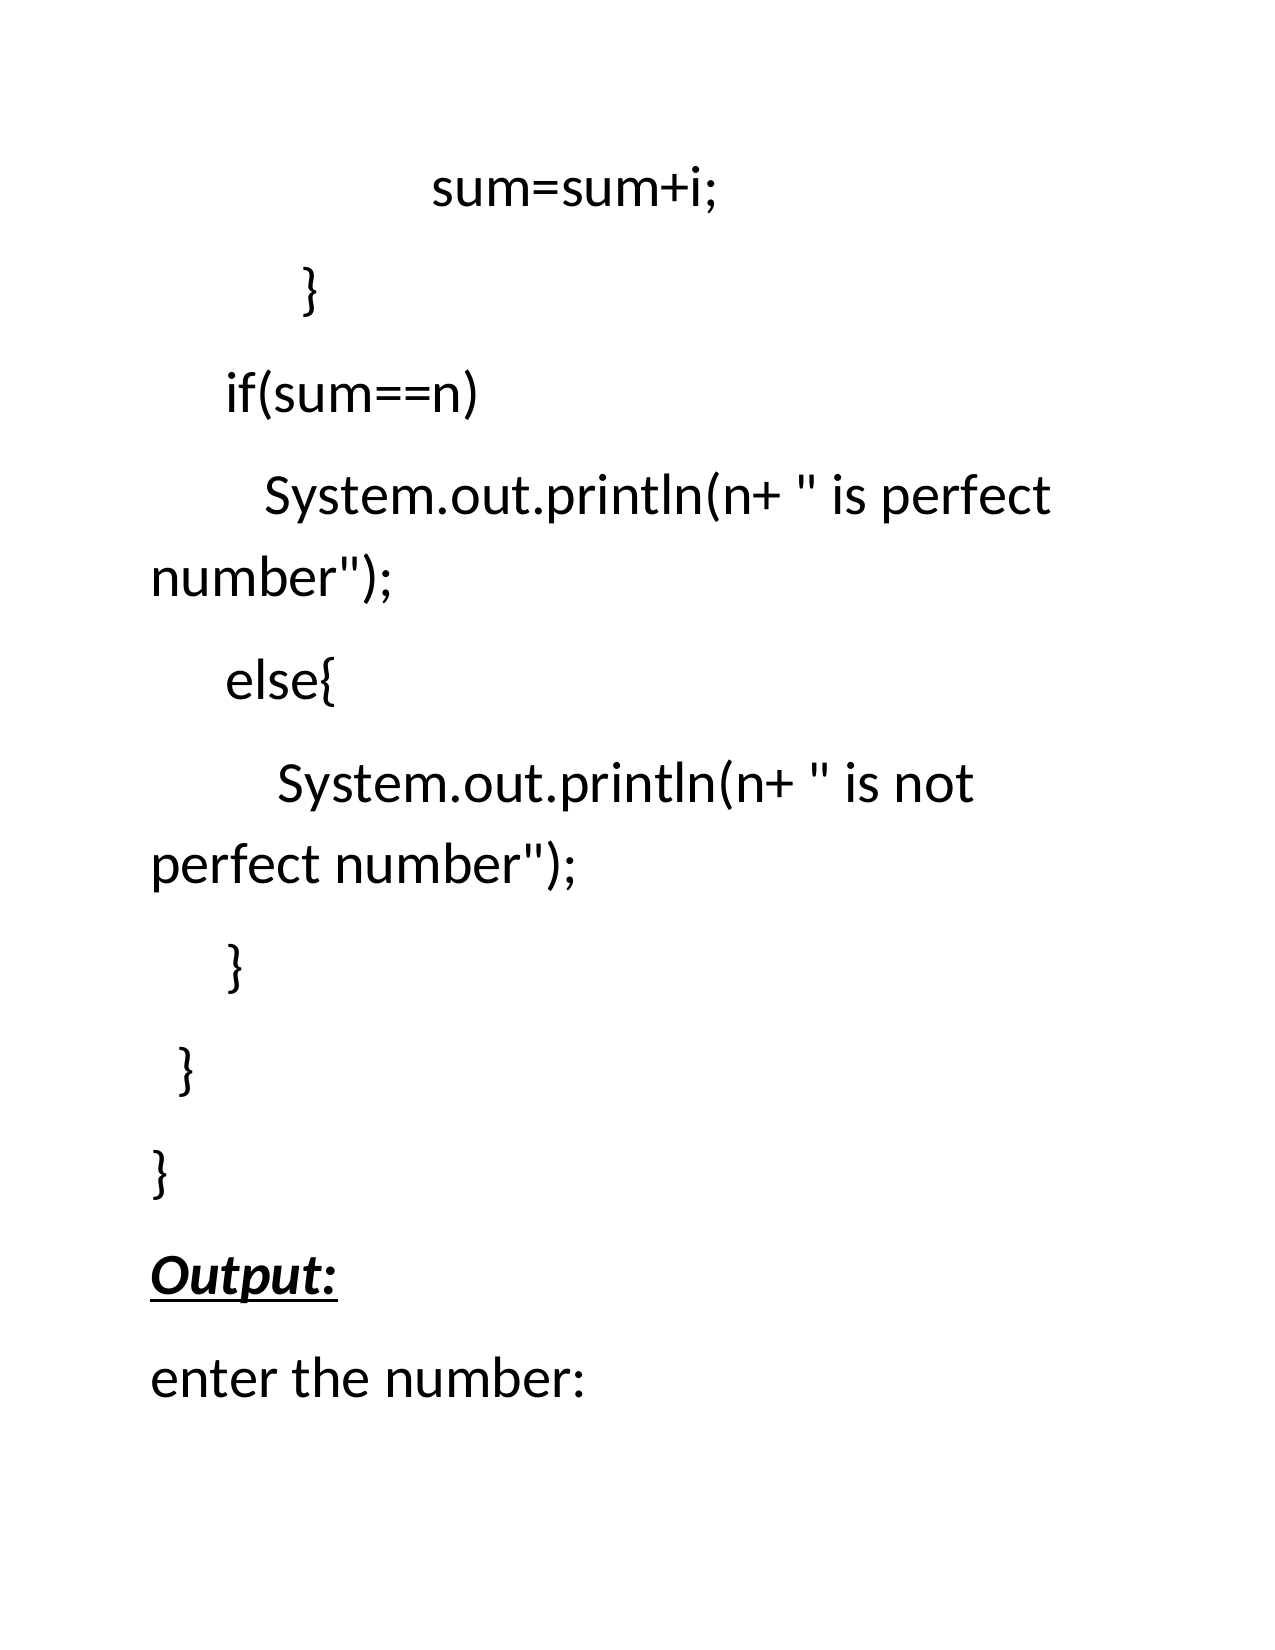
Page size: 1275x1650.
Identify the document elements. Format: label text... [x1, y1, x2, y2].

text } [150, 253, 1125, 324]
text else{ [150, 643, 1125, 714]
text Output: [150, 1238, 1125, 1309]
text System.out.println(n+ " is not perfect number"); [150, 745, 1125, 898]
text sum=sum+i; [150, 150, 1125, 221]
text System.out.println(n+ " is perfect number"); [150, 458, 1125, 611]
text if(sum==n) [150, 355, 1125, 427]
text } [150, 1135, 1125, 1207]
text } [150, 1033, 1125, 1104]
text } [150, 930, 1125, 1001]
text enter the number: [150, 1341, 1125, 1412]
